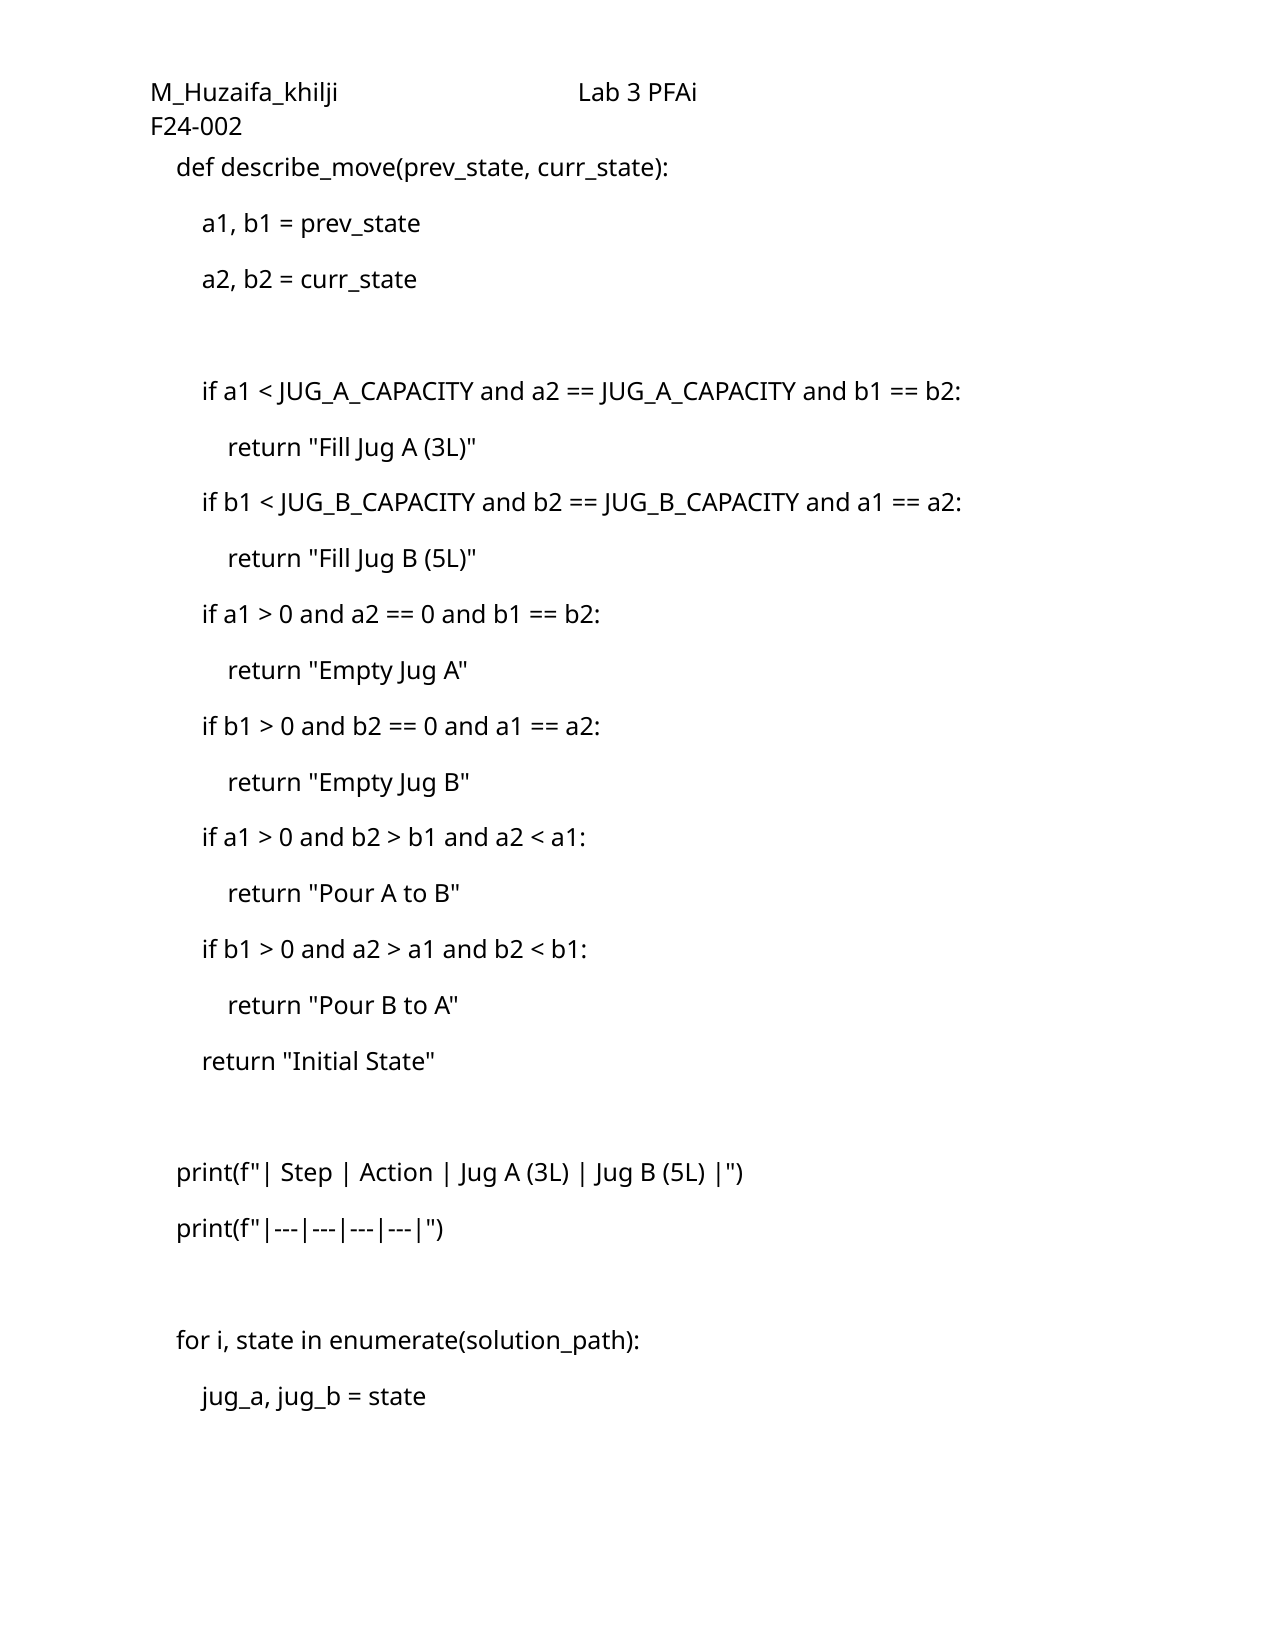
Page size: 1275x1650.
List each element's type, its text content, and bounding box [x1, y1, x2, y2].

text print(f"| Step | Action | Jug A (3L) | Jug B (5L) |") [150, 1155, 1125, 1189]
text a1, b1 = prev_state [150, 206, 1125, 240]
text a2, b2 = curr_state [150, 262, 1125, 296]
text return "Fill Jug B (5L)" [150, 541, 1125, 575]
text return "Pour B to A" [150, 987, 1125, 1022]
text return "Initial State" [150, 1043, 1125, 1077]
text return "Empty Jug B" [150, 764, 1125, 798]
text if b1 < JUG_B_CAPACITY and b2 == JUG_B_CAPACITY and a1 == a2: [150, 485, 1125, 519]
text if a1 > 0 and a2 == 0 and b1 == b2: [150, 597, 1125, 631]
text print(f"|---|---|---|---|") [150, 1211, 1125, 1245]
text for i, state in enumerate(solution_path): [150, 1322, 1125, 1357]
text def describe_move(prev_state, curr_state): [150, 150, 1125, 184]
text return "Pour A to B" [150, 876, 1125, 910]
text if a1 < JUG_A_CAPACITY and a2 == JUG_A_CAPACITY and b1 == b2: [150, 373, 1125, 407]
text return "Empty Jug A" [150, 652, 1125, 687]
text if b1 > 0 and a2 > a1 and b2 < b1: [150, 932, 1125, 966]
text if a1 > 0 and b2 > b1 and a2 < a1: [150, 820, 1125, 854]
text if b1 > 0 and b2 == 0 and a1 == a2: [150, 708, 1125, 742]
text jug_a, jug_b = state [150, 1378, 1125, 1412]
text return "Fill Jug A (3L)" [150, 429, 1125, 463]
